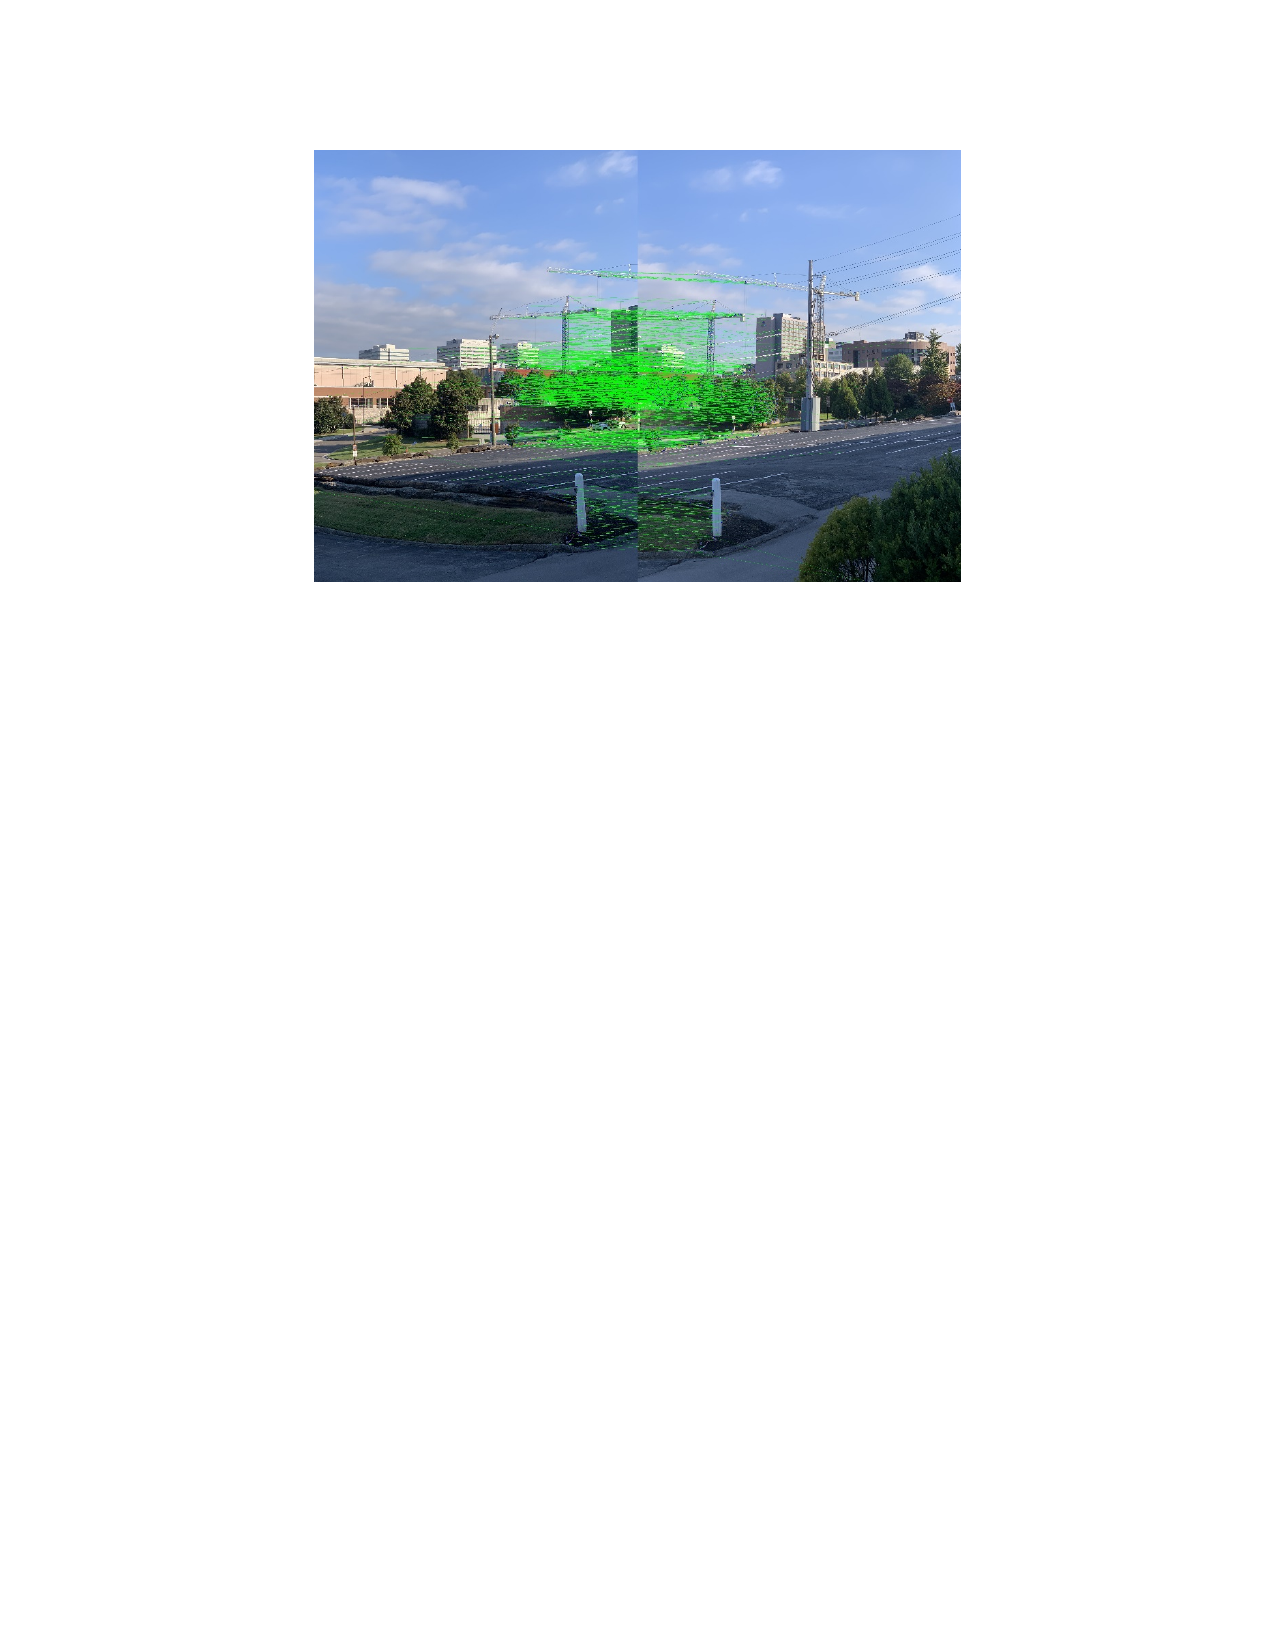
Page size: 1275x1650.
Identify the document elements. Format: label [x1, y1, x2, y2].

picture [314, 150, 961, 582]
